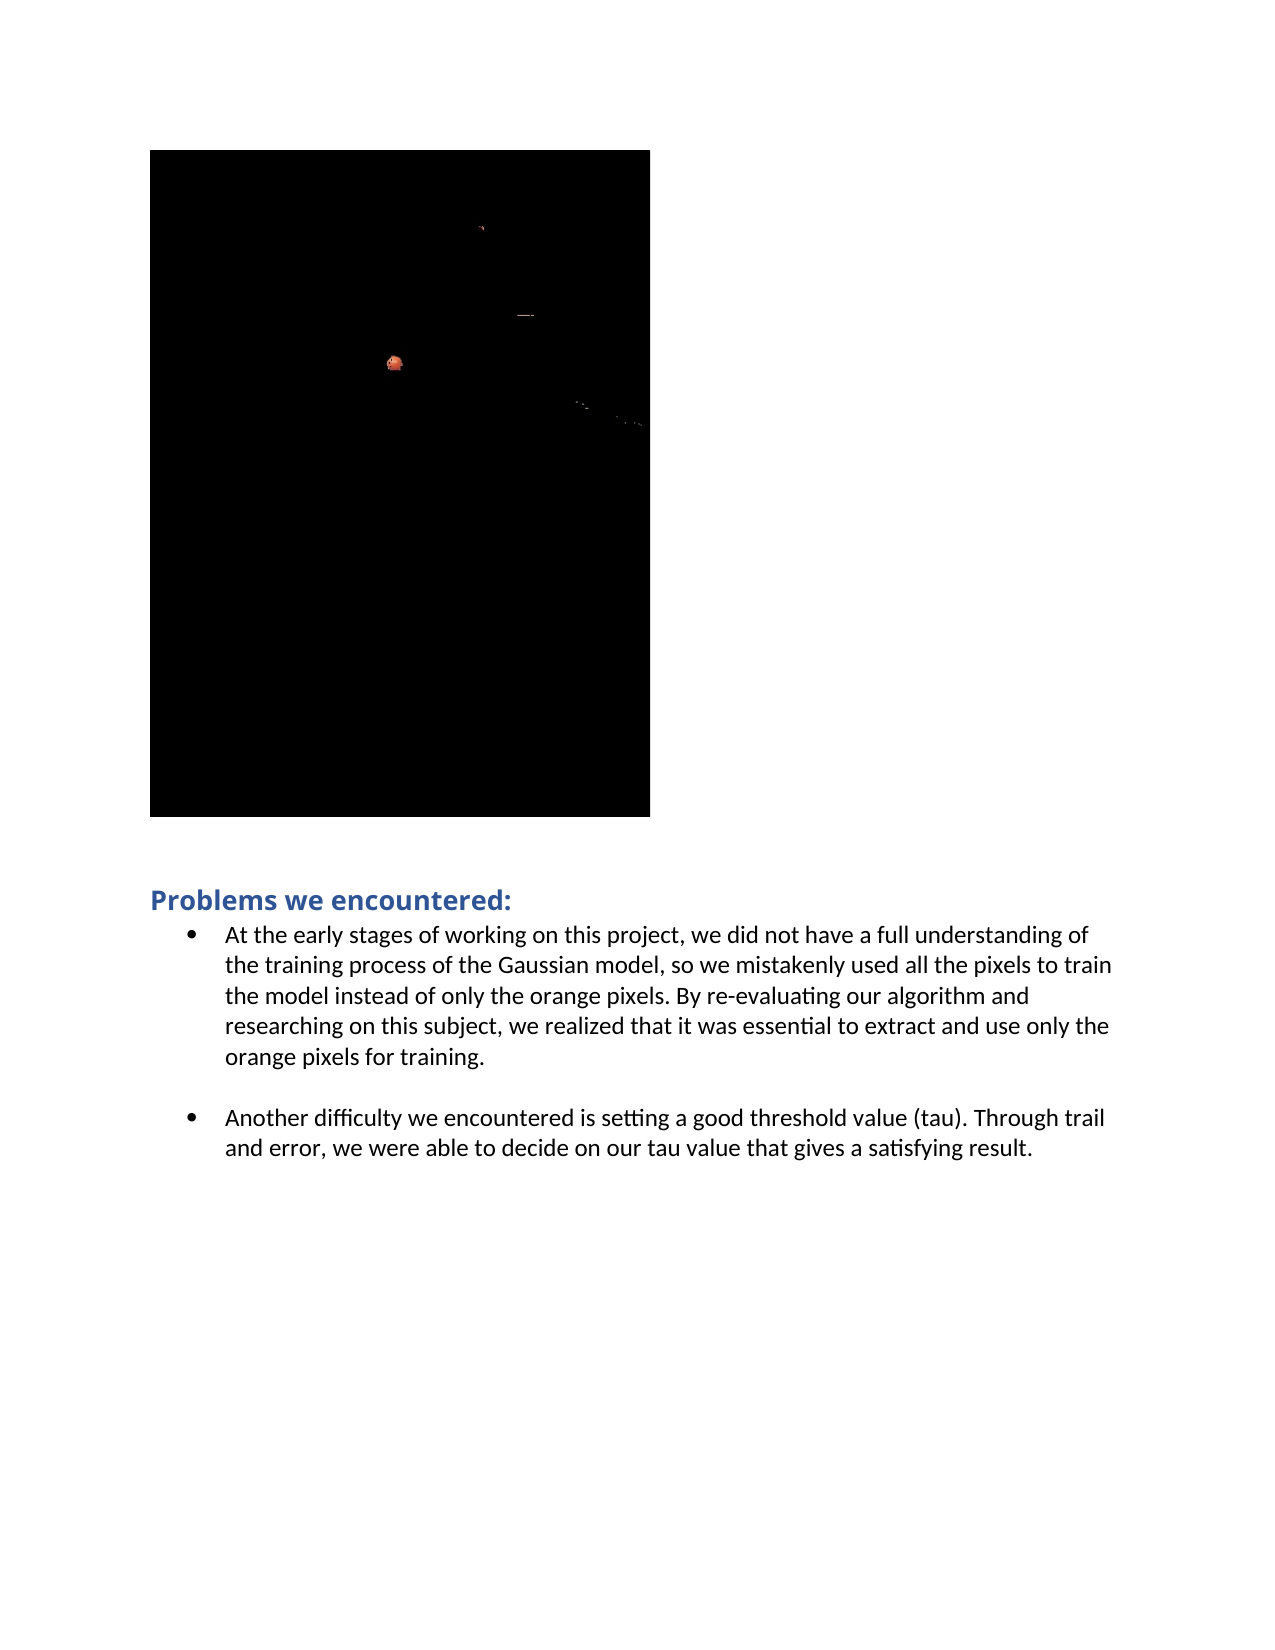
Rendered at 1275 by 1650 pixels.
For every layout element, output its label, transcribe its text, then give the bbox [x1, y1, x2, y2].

subtitle Problems we encountered: [150, 882, 1125, 919]
list At the early stages of working on this project, we did not have a full understanding of the training process of the Gaussian model, so we mistakenly used all the pixels to train the model instead of only the orange pixels. By re-evaluating our algorithm and researching on this subject, we realized that it was essential to extract and use only the orange pixels for training. [187, 919, 1125, 1071]
picture [150, 150, 650, 817]
list Another difficulty we encountered is setting a good threshold value (tau). Through trail and error, we were able to decide on our tau value that gives a satisfying result. [187, 1102, 1125, 1163]
